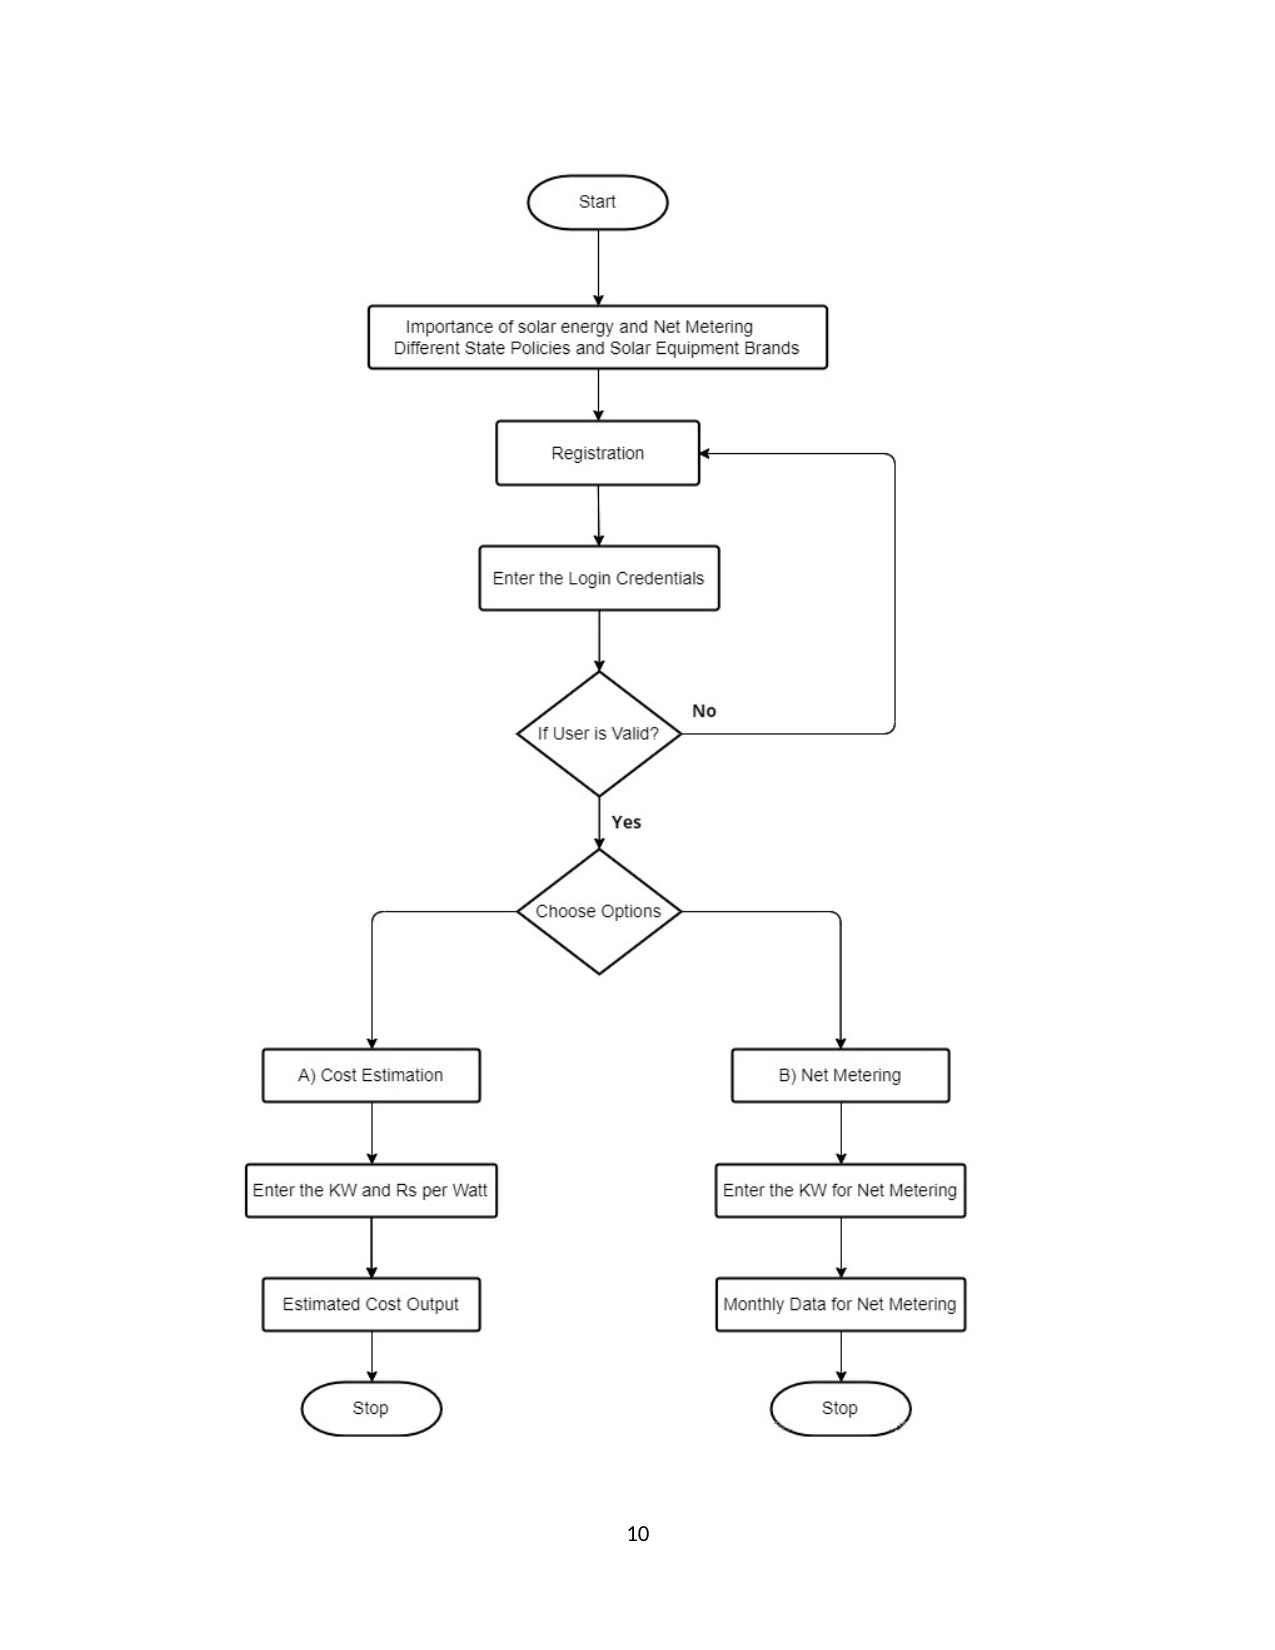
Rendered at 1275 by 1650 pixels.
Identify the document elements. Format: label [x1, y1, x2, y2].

picture [150, 150, 1075, 1448]
